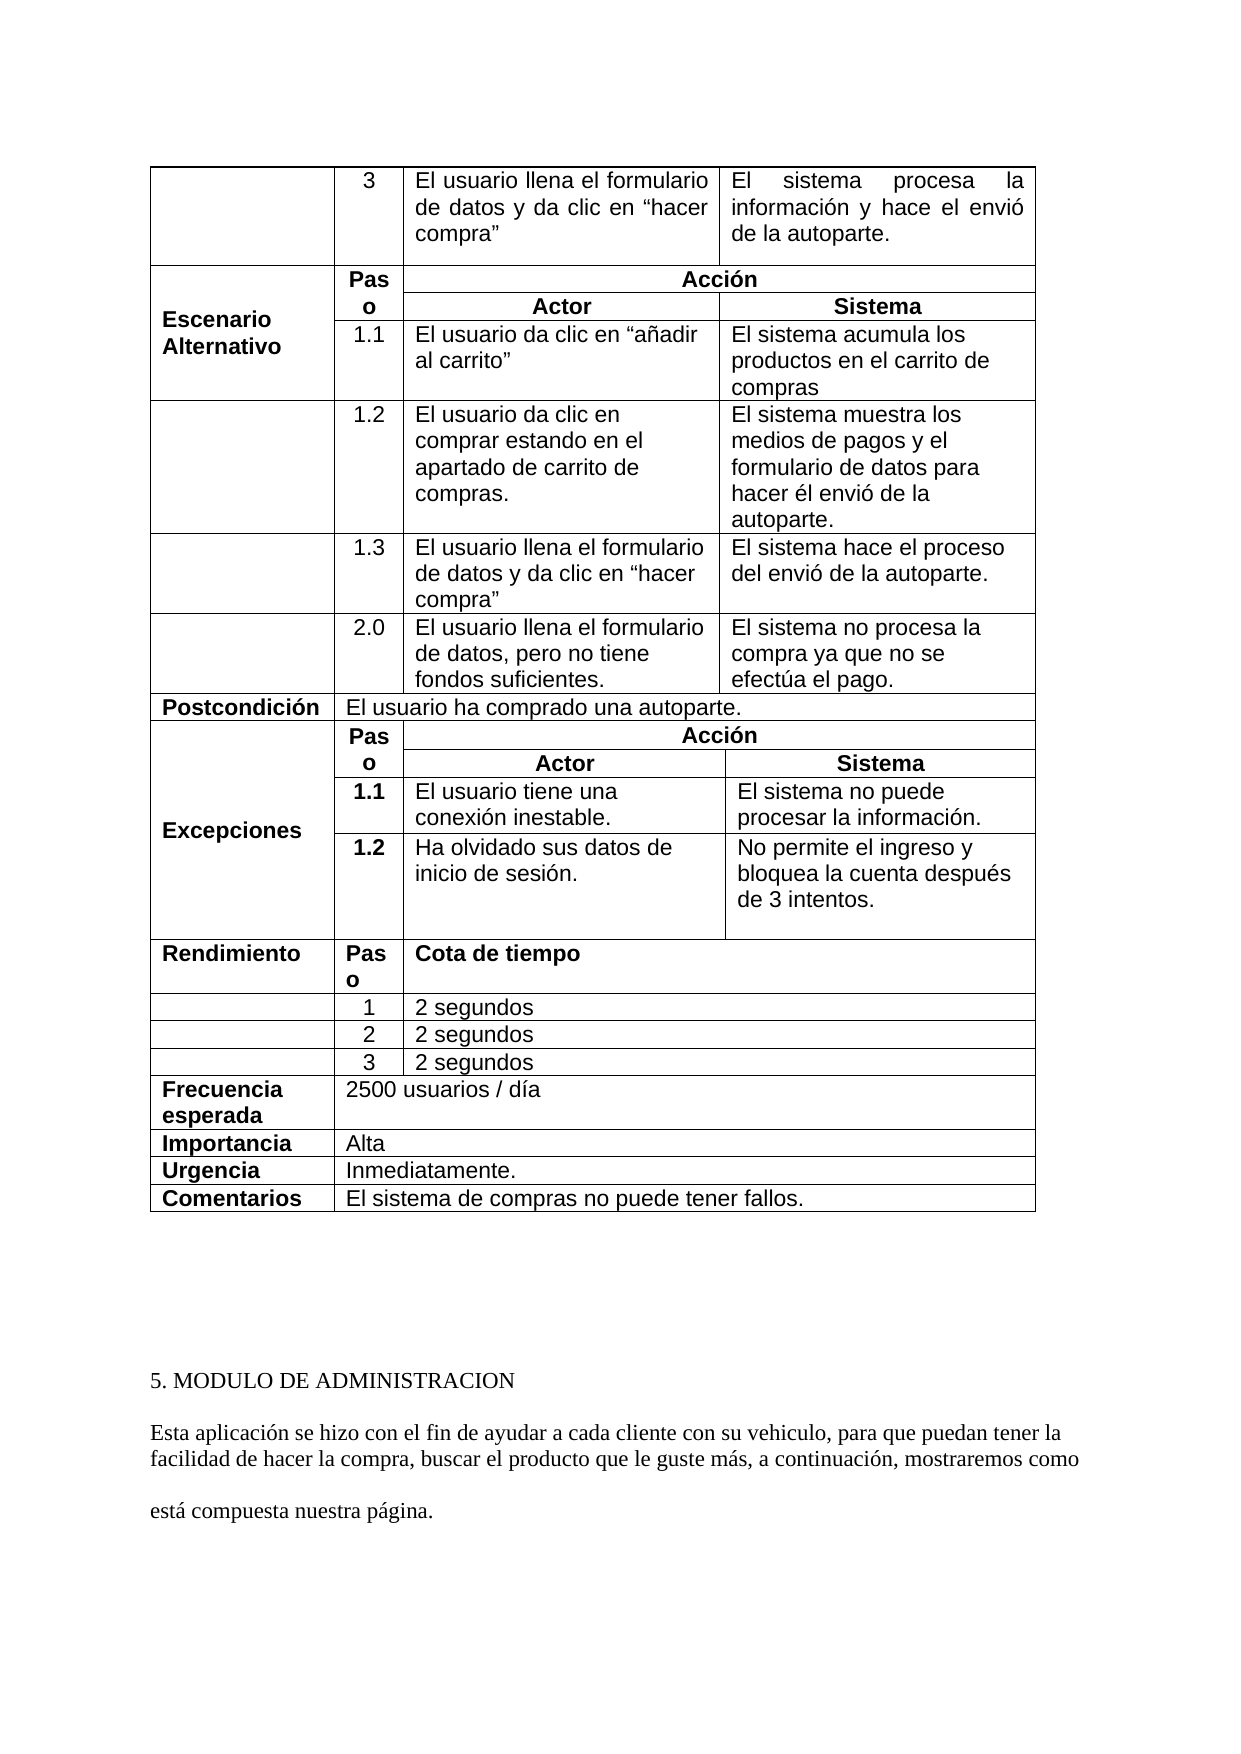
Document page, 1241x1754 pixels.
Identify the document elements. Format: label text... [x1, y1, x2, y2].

table_cell 2 segundos [404, 994, 1035, 1020]
table_cell El sistema de compras no puede tener fallos. [335, 1185, 1035, 1211]
table_cell 3 [335, 1049, 403, 1075]
table_cell [151, 401, 334, 533]
table_cell Acción [404, 721, 1035, 749]
table_cell Escenario Alternativo [151, 266, 334, 400]
table_cell [151, 534, 334, 613]
table_cell 3 [335, 168, 403, 265]
text Esta aplicación se hizo con el fin de ayudar a cada cliente con su vehiculo, para que puedan tener la facilidad de hacer la compra, buscar el producto que le guste más, a continuación, mostraremos como [150, 1419, 1090, 1472]
text 5. MODULO DE ADMINISTRACION [150, 1368, 1090, 1394]
table_cell 1 [335, 994, 403, 1020]
table_cell El sistema procesa la información y hace el envió de la autoparte. [720, 168, 1035, 265]
table_cell 1.2 [335, 834, 403, 939]
table_cell El usuario llena el formulario de datos, pero no tiene fondos suficientes. [404, 614, 719, 693]
table_cell El usuario llena el formulario de datos y da clic en “hacer compra” [404, 534, 719, 613]
table_cell [151, 1021, 334, 1047]
table_cell El usuario tiene una conexión inestable. [404, 778, 725, 832]
table_cell 1.1 [335, 778, 403, 832]
table_cell Paso [335, 266, 403, 320]
table_cell No permite el ingreso y bloquea la cuenta después de 3 intentos. [726, 834, 1035, 939]
table_cell Paso [335, 721, 403, 777]
table_cell Sistema [720, 293, 1035, 320]
table_cell Actor [404, 293, 719, 320]
table_cell El sistema no puede procesar la información. [726, 778, 1035, 832]
table_cell Rendimiento [151, 940, 334, 993]
table_cell El usuario llena el formulario de datos y da clic en “hacer compra” [404, 168, 719, 265]
table_cell Acción [404, 266, 1035, 292]
table_cell Frecuencia esperada [151, 1076, 334, 1129]
table_cell Inmediatamente. [335, 1157, 1035, 1183]
table_cell Actor [404, 750, 725, 777]
table_cell 1.2 [335, 401, 403, 533]
table_cell El sistema muestra los medios de pagos y el formulario de datos para hacer él envió de la autoparte. [720, 401, 1035, 533]
table_cell 1.1 [335, 321, 403, 400]
table_cell [151, 994, 334, 1020]
table_cell El sistema no procesa la compra ya que no se efectúa el pago. [720, 614, 1035, 693]
table_cell Postcondición [151, 694, 334, 720]
table_cell Ha olvidado sus datos de inicio de sesión. [404, 834, 725, 939]
table_cell 2500 usuarios / día [335, 1076, 1035, 1129]
table_cell [151, 614, 334, 693]
table_cell 1.3 [335, 534, 403, 613]
table_cell 2 segundos [404, 1049, 1035, 1075]
table_cell El sistema acumula los productos en el carrito de compras [720, 321, 1035, 400]
table_cell [151, 1049, 334, 1075]
table_cell Importancia [151, 1130, 334, 1156]
table_cell Comentarios [151, 1185, 334, 1211]
table_cell Urgencia [151, 1157, 334, 1183]
table_cell Paso [335, 940, 403, 993]
table_cell [151, 168, 334, 265]
table_cell Excepciones [151, 721, 334, 939]
text está compuesta nuestra página. [150, 1497, 1090, 1523]
table_cell El sistema hace el proceso del envió de la autoparte. [720, 534, 1035, 613]
table_cell Alta [335, 1130, 1035, 1156]
table_cell Sistema [726, 750, 1035, 777]
table_cell 2.0 [335, 614, 403, 693]
table_cell 2 segundos [404, 1021, 1035, 1047]
table_cell Cota de tiempo [404, 940, 1035, 993]
table_cell 2 [335, 1021, 403, 1047]
table_cell El usuario ha comprado una autoparte. [335, 694, 1035, 720]
table_cell El usuario da clic en comprar estando en el apartado de carrito de compras. [404, 401, 719, 533]
table_cell El usuario da clic en “añadir al carrito” [404, 321, 719, 400]
